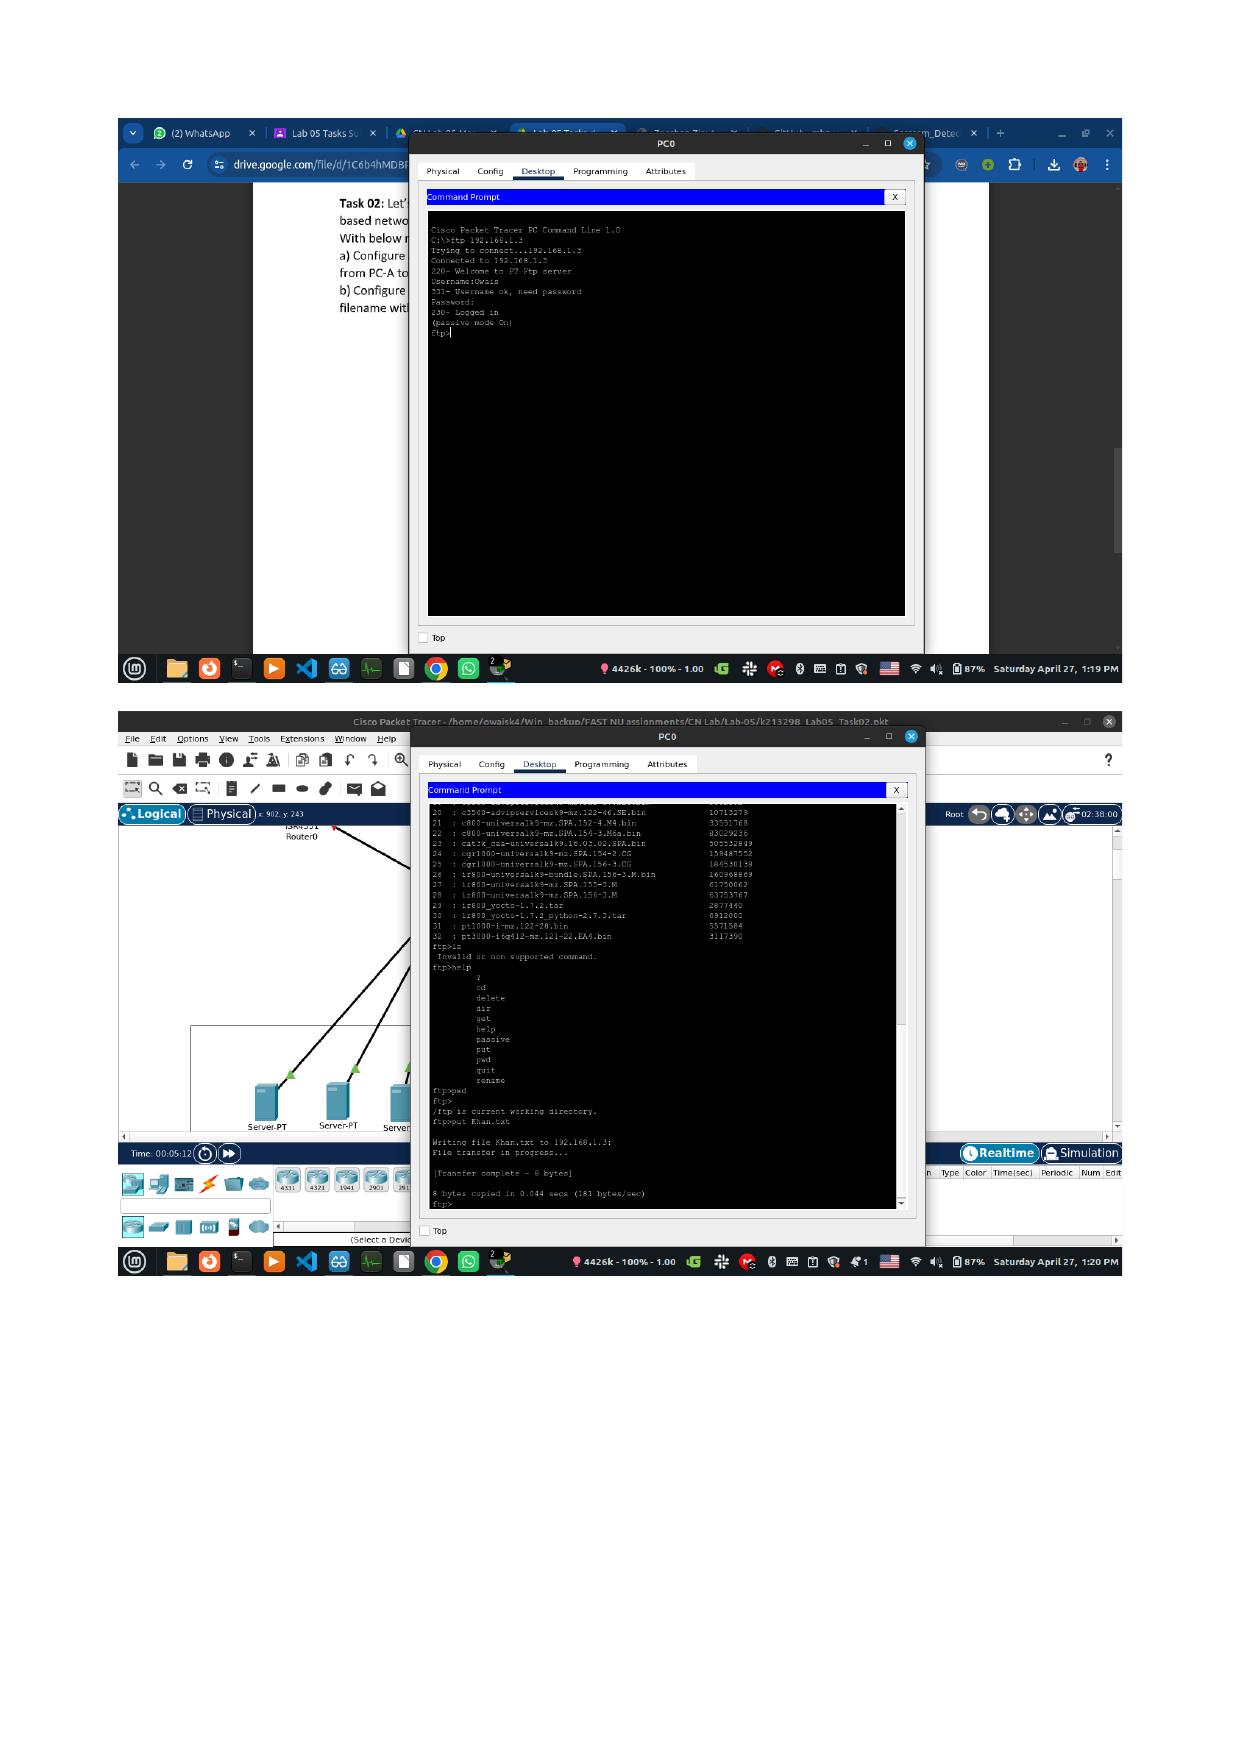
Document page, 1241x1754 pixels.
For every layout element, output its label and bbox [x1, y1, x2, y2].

picture [118, 711, 1123, 1276]
picture [155, 810, 162, 819]
picture [118, 118, 1123, 683]
